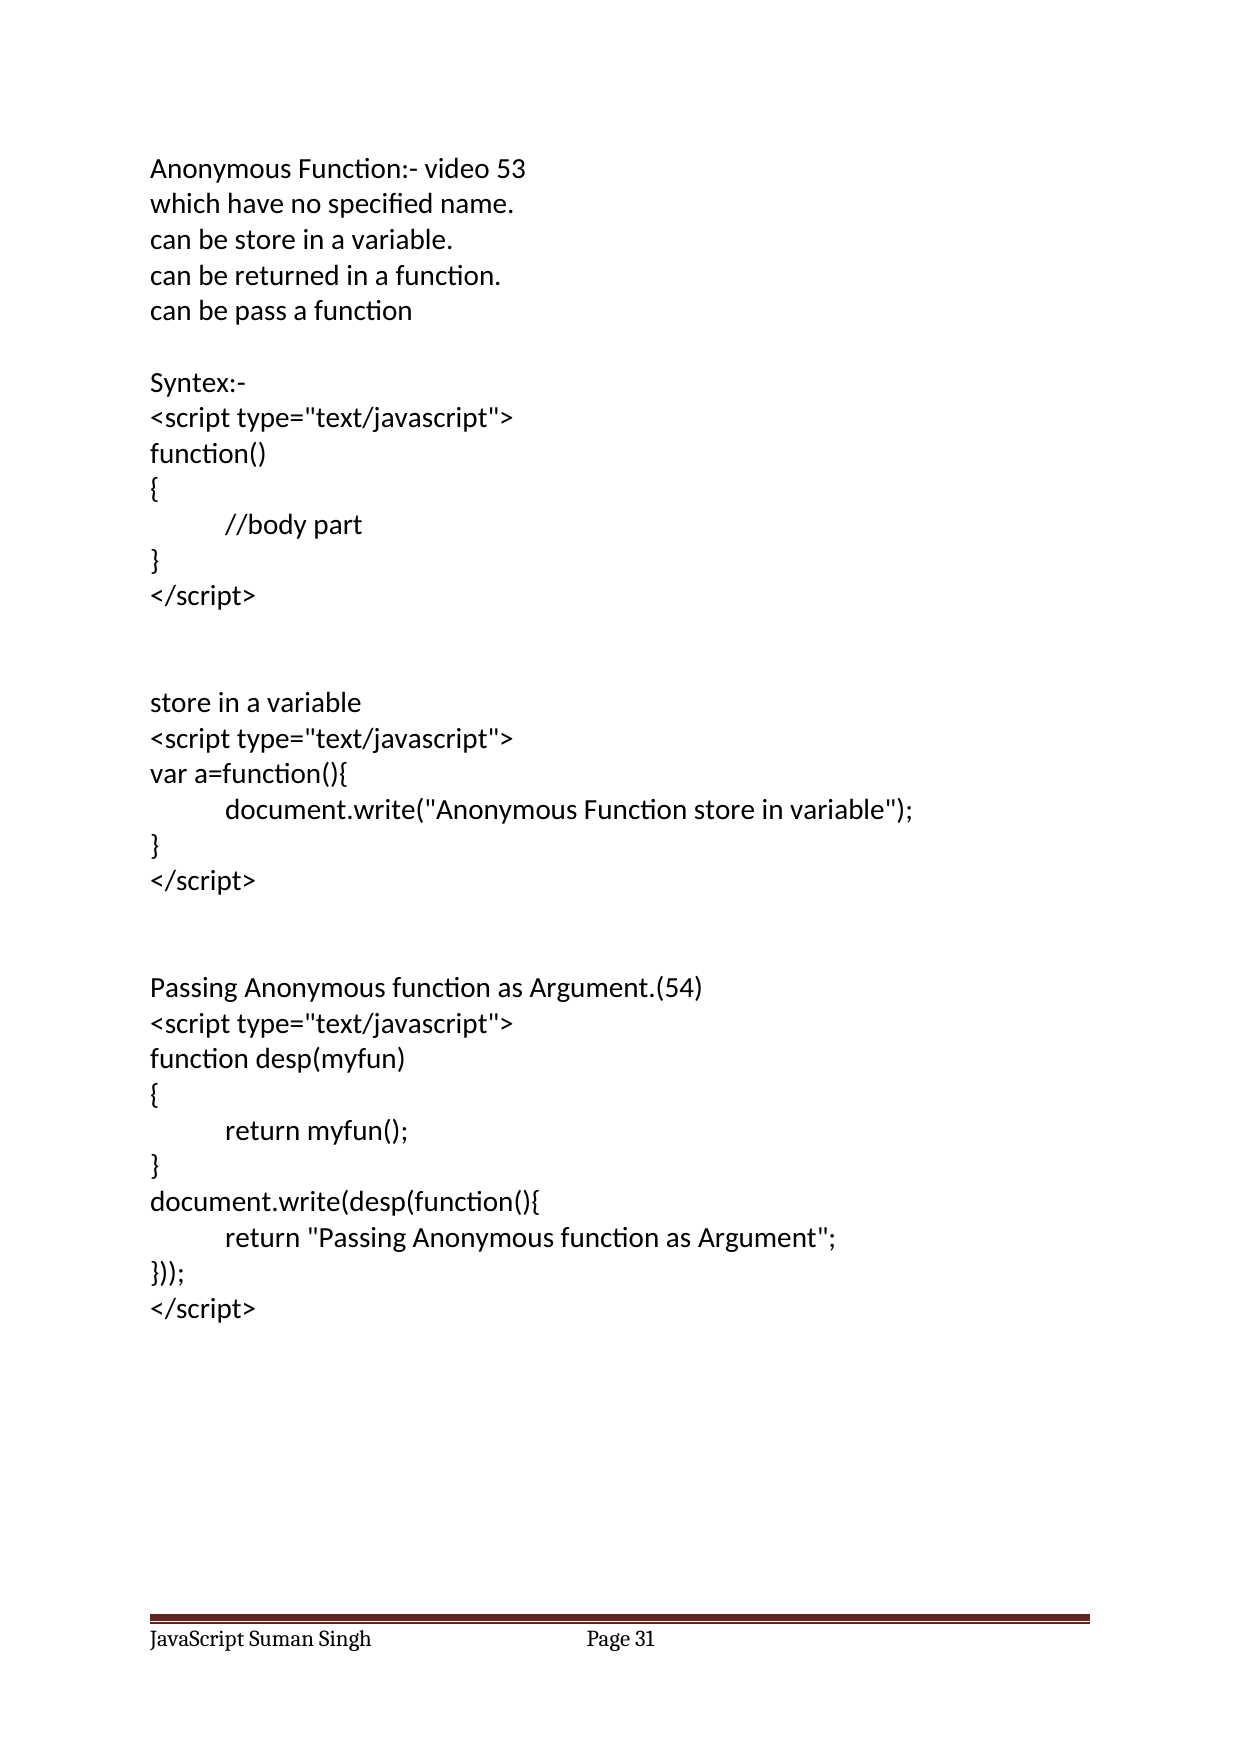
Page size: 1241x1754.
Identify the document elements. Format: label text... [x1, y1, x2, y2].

text <script type="text/javascript"> [150, 399, 1090, 435]
text </script> [150, 862, 1090, 898]
text function desp(myfun) [150, 1041, 1090, 1076]
text Anonymous Function:- video 53 [150, 150, 1090, 186]
text //body part [150, 506, 1090, 542]
text Syntex:- [150, 364, 1090, 399]
text can be pass a function [150, 292, 1090, 328]
text </script> [150, 1290, 1090, 1326]
text document.write("Anonymous Function store in variable"); [150, 791, 1090, 827]
text document.write(desp(function(){ [150, 1183, 1090, 1219]
text { [150, 471, 1090, 506]
text <script type="text/javascript"> [150, 1005, 1090, 1041]
text store in a variable [150, 684, 1090, 720]
text can be returned in a function. [150, 257, 1090, 292]
text Passing Anonymous function as Argument.(54) [150, 969, 1090, 1005]
text </script> [150, 577, 1090, 613]
text })); [150, 1254, 1090, 1290]
text return "Passing Anonymous function as Argument"; [150, 1219, 1090, 1254]
text can be store in a variable. [150, 221, 1090, 257]
text } [150, 1147, 1090, 1183]
text } [150, 542, 1090, 577]
text function() [150, 435, 1090, 471]
text return myfun(); [150, 1112, 1090, 1147]
text var a=function(){ [150, 756, 1090, 791]
text which have no specified name. [150, 186, 1090, 221]
text <script type="text/javascript"> [150, 720, 1090, 756]
text } [150, 827, 1090, 862]
text { [150, 1076, 1090, 1112]
